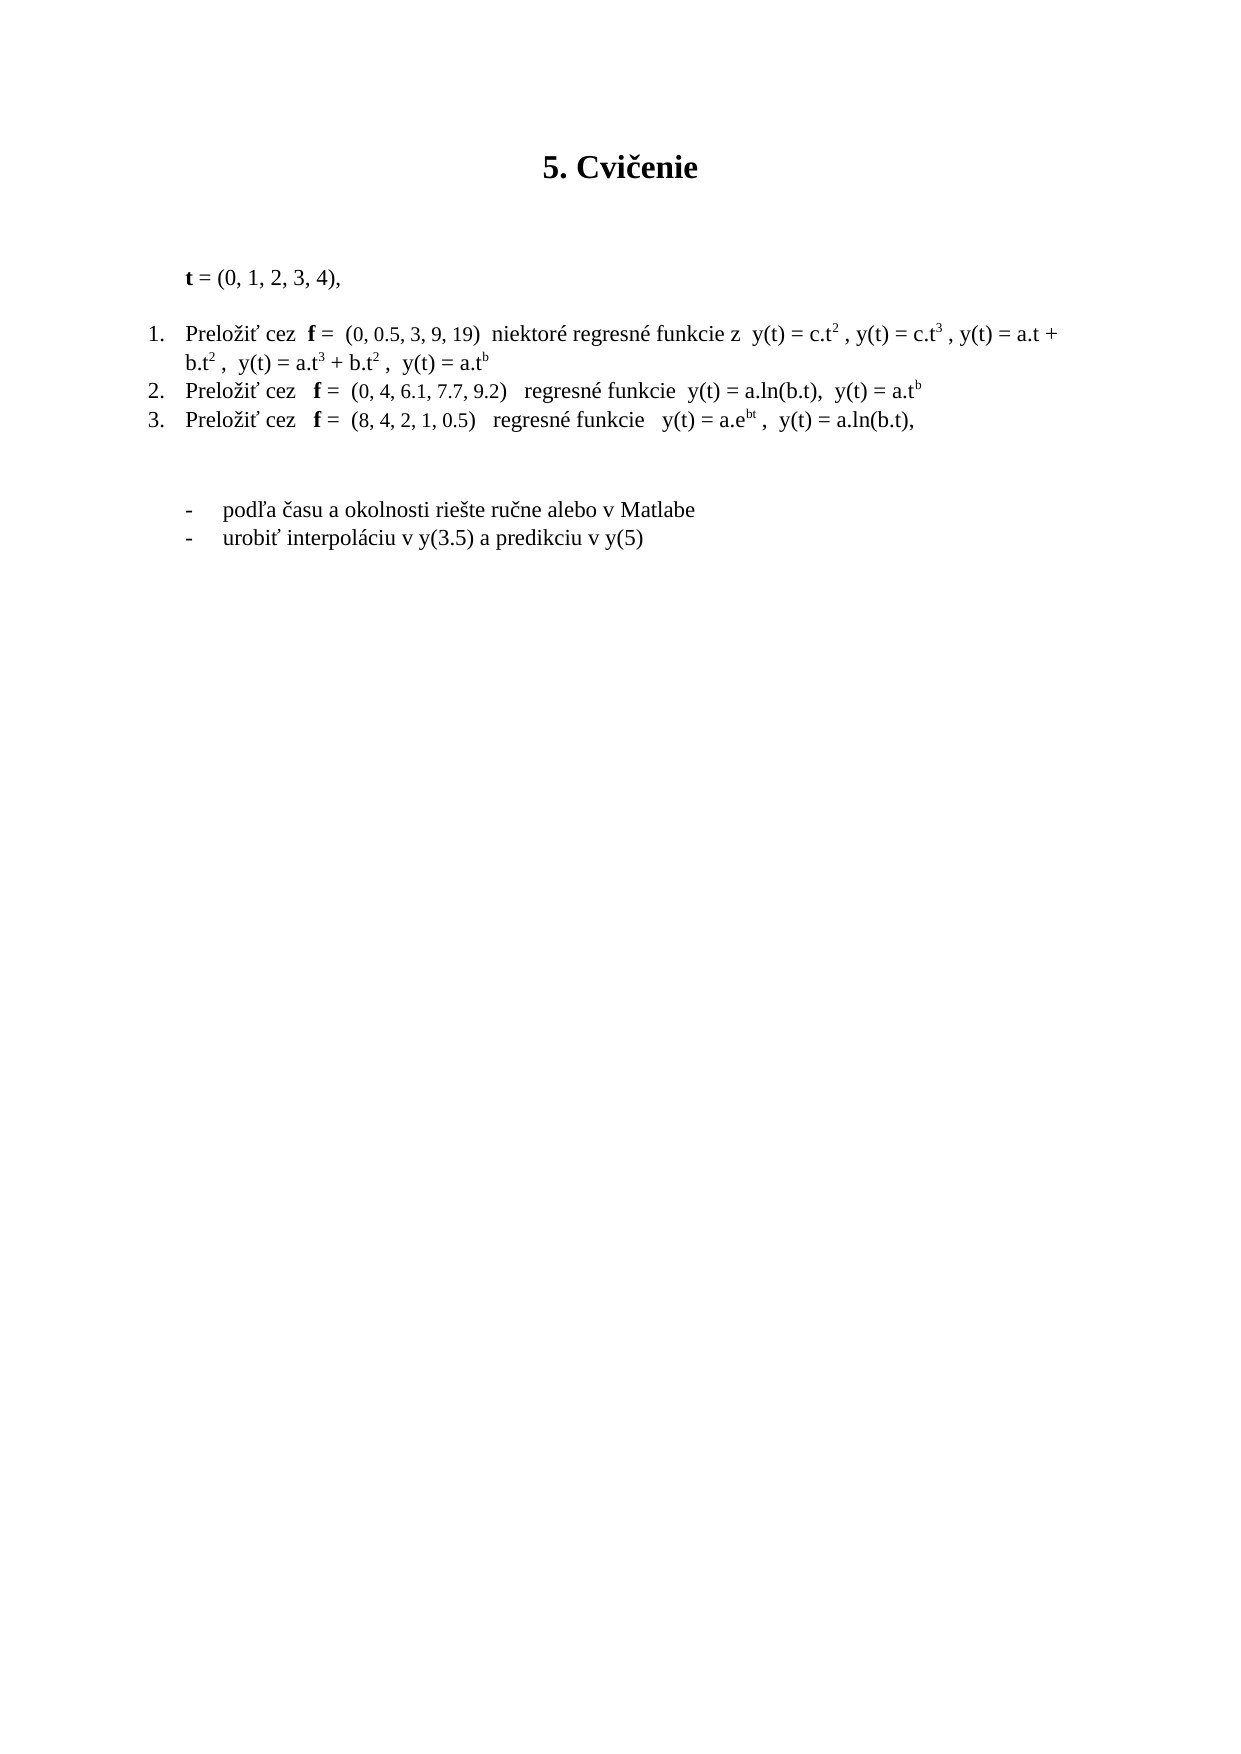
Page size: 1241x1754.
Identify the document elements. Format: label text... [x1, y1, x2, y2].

list Preložiť cez f = (0, 0.5, 3, 9, 19) niektoré regresné funkcie z y(t) = c.t2 , y(t) = c.t3 , y(t) = a.t + b.t2 , y(t) = a.t3 + b.t2 , y(t) = a.tb [148, 321, 1093, 375]
list podľa času a okolnosti riešte ručne alebo v Matlabe [185, 496, 1093, 522]
list urobiť interpoláciu v y(3.5) a predikciu v y(5) [185, 524, 1093, 551]
list Preložiť cez f = (8, 4, 2, 1, 0.5) regresné funkcie y(t) = a.ebt , y(t) = a.ln(b.t), [148, 406, 1093, 432]
text 5. Cvičenie [148, 148, 1093, 186]
list t = (0, 1, 2, 3, 4), [185, 264, 1093, 290]
list Preložiť cez f = (0, 4, 6.1, 7.7, 9.2) regresné funkcie y(t) = a.ln(b.t), y(t) = a.tb [148, 377, 1093, 404]
